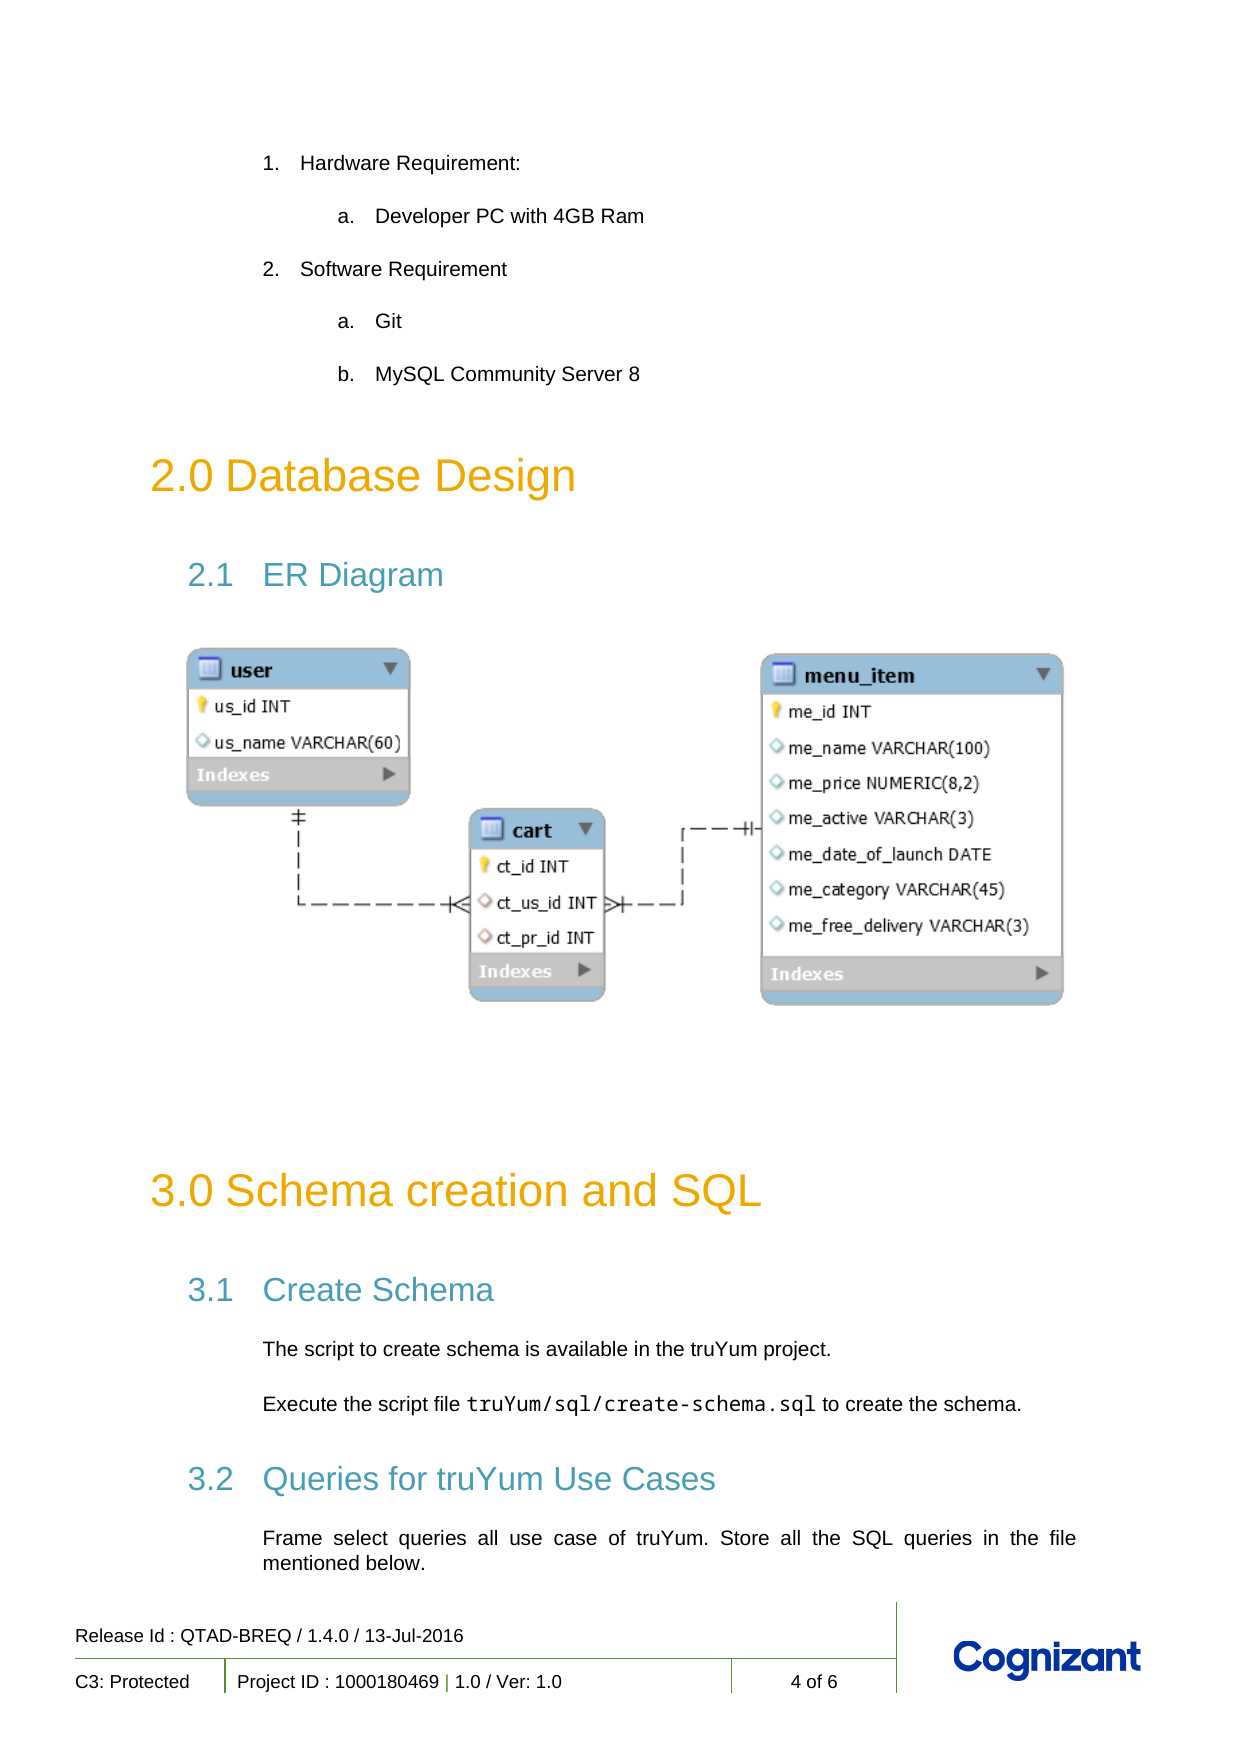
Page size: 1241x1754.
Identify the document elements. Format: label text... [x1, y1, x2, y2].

list MySQL Community Server 8 [337, 361, 1078, 386]
text Execute the script file truYum/sql/create-schema.sql to create the schema. [262, 1389, 1078, 1417]
text The script to create schema is available in the truYum project. [262, 1336, 1078, 1361]
subtitle Queries for truYum Use Cases [187, 1459, 1090, 1497]
subtitle Schema creation and SQL [150, 1163, 1078, 1216]
text Frame select queries all use case of truYum. Store all the SQL queries in the file mentioned below. [262, 1525, 1078, 1575]
list Software Requirement [262, 255, 1078, 280]
subtitle ER Diagram [187, 555, 1090, 594]
subtitle Create Schema [187, 1270, 1090, 1308]
list Git [337, 308, 1078, 333]
subtitle Database Design [150, 448, 1078, 501]
list Hardware Requirement: [262, 150, 1078, 175]
picture [150, 621, 1091, 1045]
list Developer PC with 4GB Ram [337, 203, 1078, 228]
picture [953, 1641, 1142, 1681]
